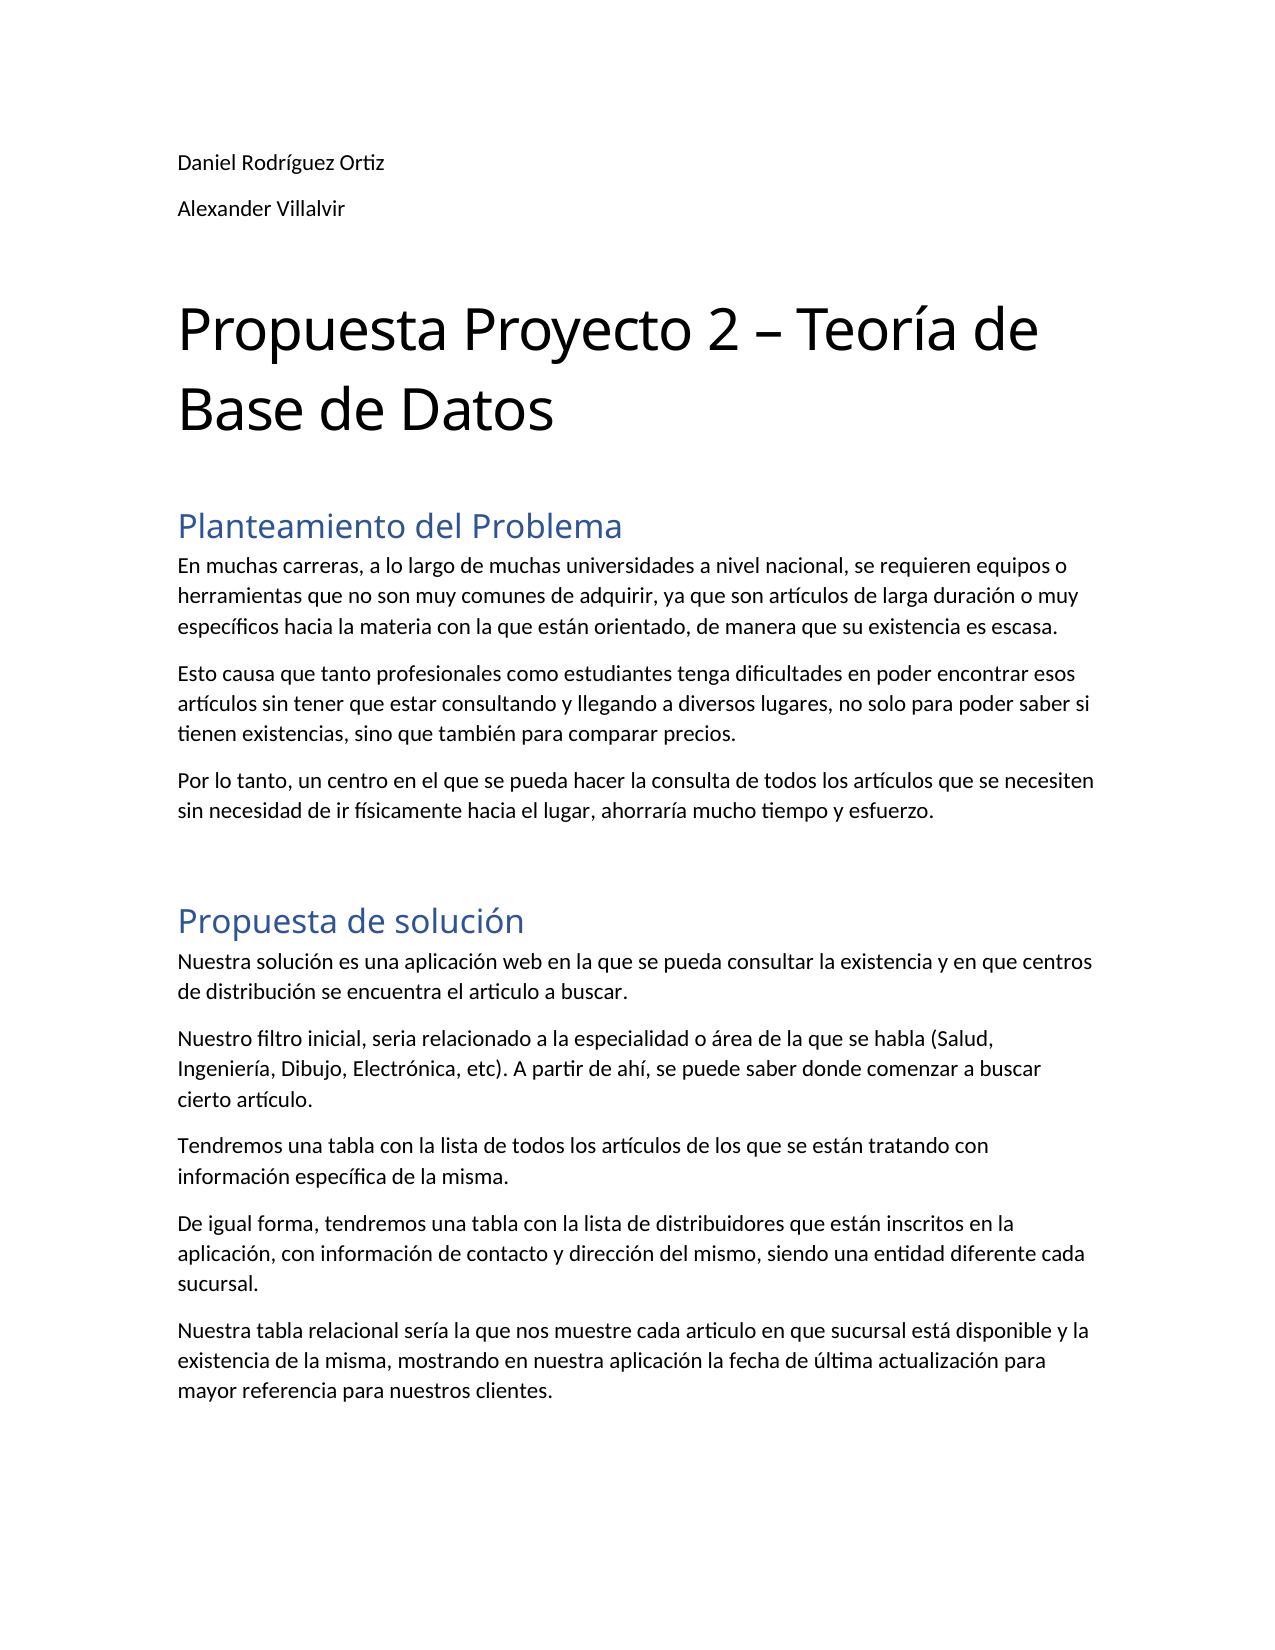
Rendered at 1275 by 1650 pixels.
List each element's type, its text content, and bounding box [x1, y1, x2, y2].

subtitle Propuesta de solución [177, 898, 1098, 944]
text Por lo tanto, un centro en el que se pueda hacer la consulta de todos los artículos que se necesiten sin necesidad de ir físicamente hacia el lugar, ahorraría mucho tiempo y esfuerzo. [177, 766, 1098, 824]
text Daniel Rodríguez Ortiz [177, 148, 1098, 176]
text En muchas carreras, a lo largo de muchas universidades a nivel nacional, se requieren equipos o herramientas que no son muy comunes de adquirir, ya que son artículos de larga duración o muy específicos hacia la materia con la que están orientado, de manera que su existencia es escasa. [177, 551, 1098, 640]
title Propuesta Proyecto 2 – Teoría de Base de Datos [177, 288, 1098, 447]
text De igual forma, tendremos una tabla con la lista de distribuidores que están inscritos en la aplicación, con información de contacto y dirección del mismo, siendo una entidad diferente cada sucursal. [177, 1209, 1098, 1297]
text Nuestra tabla relacional sería la que nos muestre cada articulo en que sucursal está disponible y la existencia de la misma, mostrando en nuestra aplicación la fecha de última actualización para mayor referencia para nuestros clientes. [177, 1316, 1098, 1404]
text Esto causa que tanto profesionales como estudiantes tenga dificultades en poder encontrar esos artículos sin tener que estar consultando y llegando a diversos lugares, no solo para poder saber si tienen existencias, sino que también para comparar precios. [177, 659, 1098, 747]
subtitle Planteamiento del Problema [177, 502, 1098, 548]
text Tendremos una tabla con la lista de todos los artículos de los que se están tratando con información específica de la misma. [177, 1132, 1098, 1190]
text Nuestro filtro inicial, seria relacionado a la especialidad o área de la que se habla (Salud, Ingeniería, Dibujo, Electrónica, etc). A partir de ahí, se puede saber donde comenzar a buscar cierto artículo. [177, 1024, 1098, 1113]
text Nuestra solución es una aplicación web en la que se pueda consultar la existencia y en que centros de distribución se encuentra el articulo a buscar. [177, 947, 1098, 1005]
text Alexander Villalvir [177, 194, 1098, 222]
